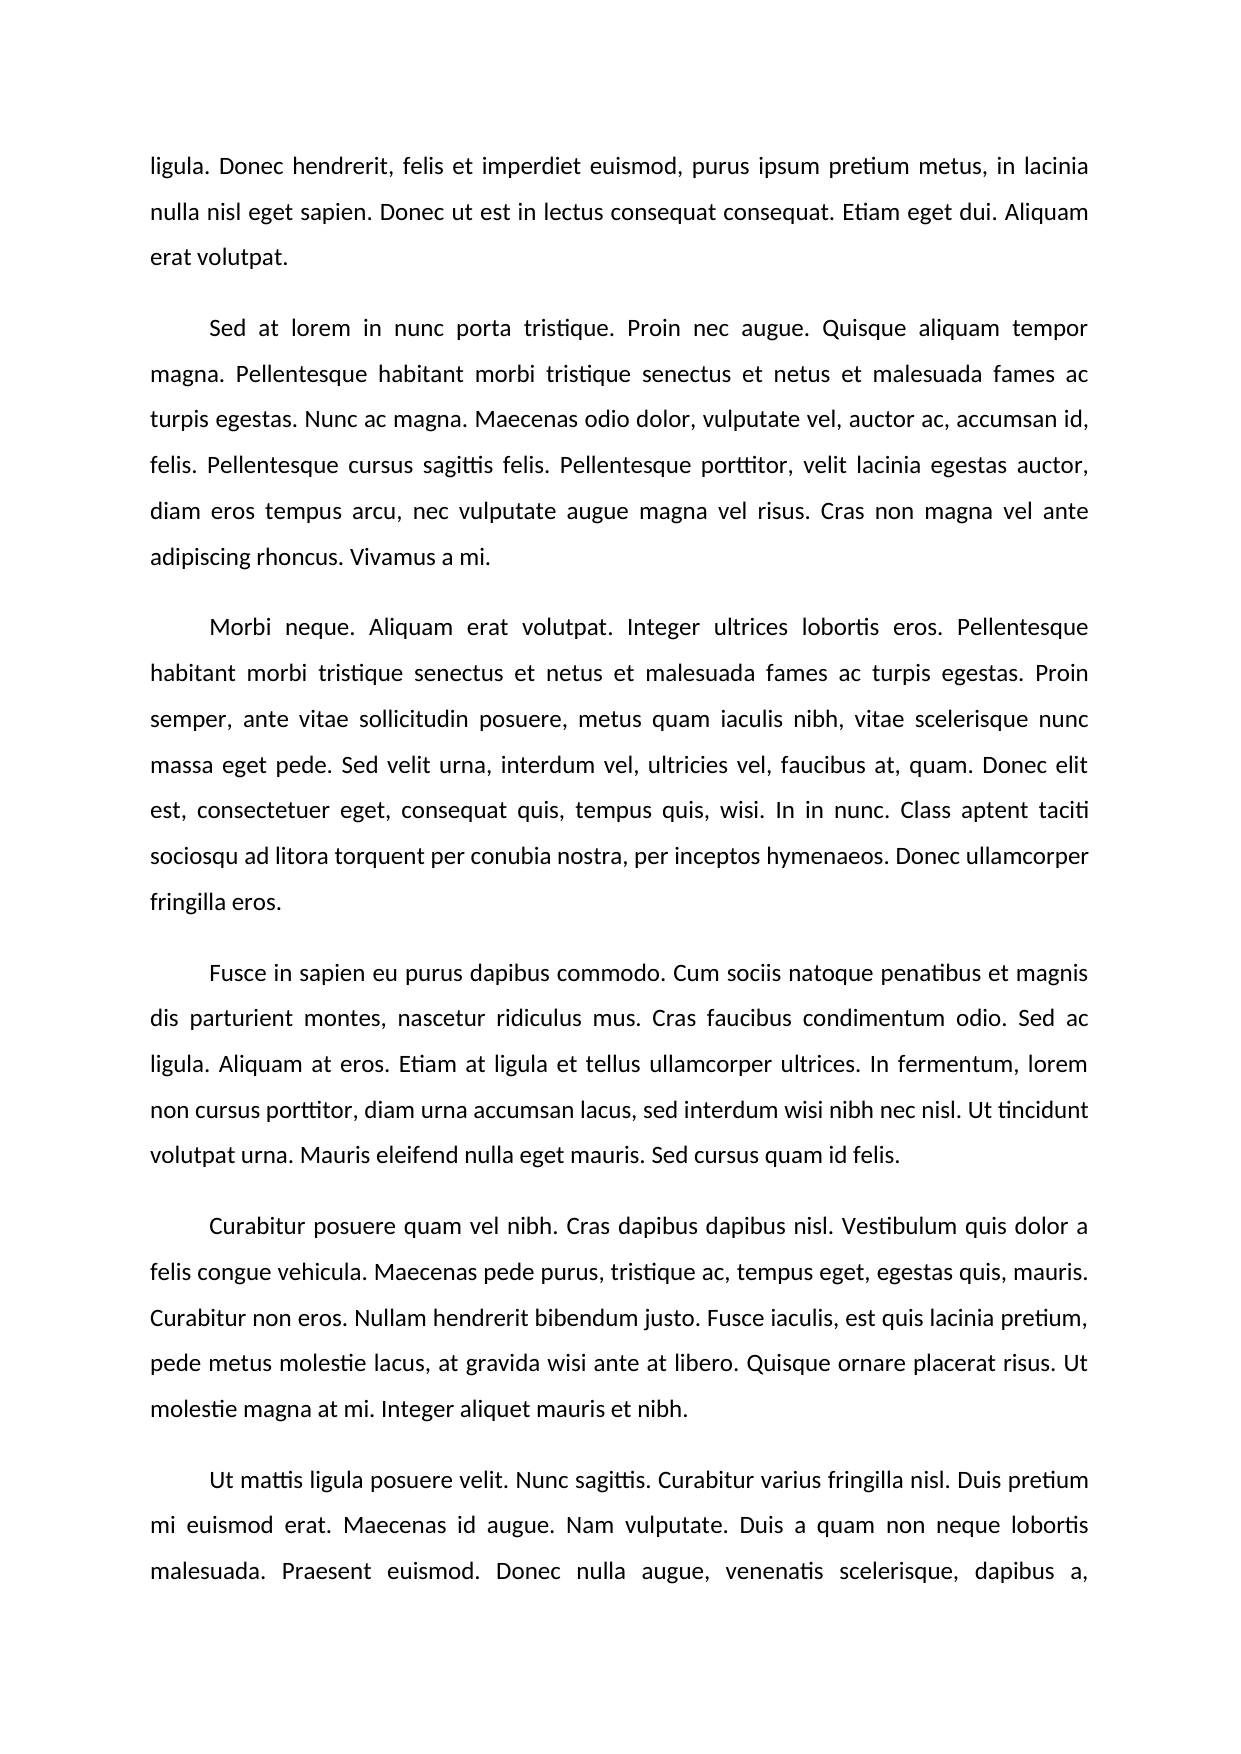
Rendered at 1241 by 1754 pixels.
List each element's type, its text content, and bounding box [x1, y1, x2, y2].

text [150, 1464, 1090, 1586]
text Morbi neque. Aliquam erat volutpat. Integer ultrices lobortis eros. Pellentesque habitant morbi tristique senectus et netus et malesuada fames ac turpis egestas. Proin semper, ante vitae sollicitudin posuere, metus quam iaculis nibh, vitae scelerisque nunc massa eget pede. Sed velit urna, interdum vel, ultricies vel, faucibus at, quam. Donec elit est, consectetuer eget, consequat quis, tempus quis, wisi. In in nunc. Class aptent taciti sociosqu ad litora torquent per conubia nostra, per inceptos hymenaeos. Donec ullamcorper fringilla eros. [150, 612, 1090, 916]
text Fusce in sapien eu purus dapibus commodo. Cum sociis natoque penatibus et magnis dis parturient montes, nascetur ridiculus mus. Cras faucibus condimentum odio. Sed ac ligula. Aliquam at eros. Etiam at ligula et tellus ullamcorper ultrices. In fermentum, lorem non cursus porttitor, diam urna accumsan lacus, sed interdum wisi nibh nec nisl. Ut tincidunt volutpat urna. Mauris eleifend nulla eget mauris. Sed cursus quam id felis. [150, 957, 1090, 1170]
text Sed at lorem in nunc porta tristique. Proin nec augue. Quisque aliquam tempor magna. Pellentesque habitant morbi tristique senectus et netus et malesuada fames ac turpis egestas. Nunc ac magna. Maecenas odio dolor, vulputate vel, auctor ac, accumsan id, felis. Pellentesque cursus sagittis felis. Pellentesque porttitor, velit lacinia egestas auctor, diam eros tempus arcu, nec vulputate augue magna vel risus. Cras non magna vel ante adipiscing rhoncus. Vivamus a mi. [150, 312, 1090, 571]
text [150, 150, 1090, 272]
text Curabitur posuere quam vel nibh. Cras dapibus dapibus nisl. Vestibulum quis dolor a felis congue vehicula. Maecenas pede purus, tristique ac, tempus eget, egestas quis, mauris. Curabitur non eros. Nullam hendrerit bibendum justo. Fusce iaculis, est quis lacinia pretium, pede metus molestie lacus, at gravida wisi ante at libero. Quisque ornare placerat risus. Ut molestie magna at mi. Integer aliquet mauris et nibh. [150, 1210, 1090, 1424]
